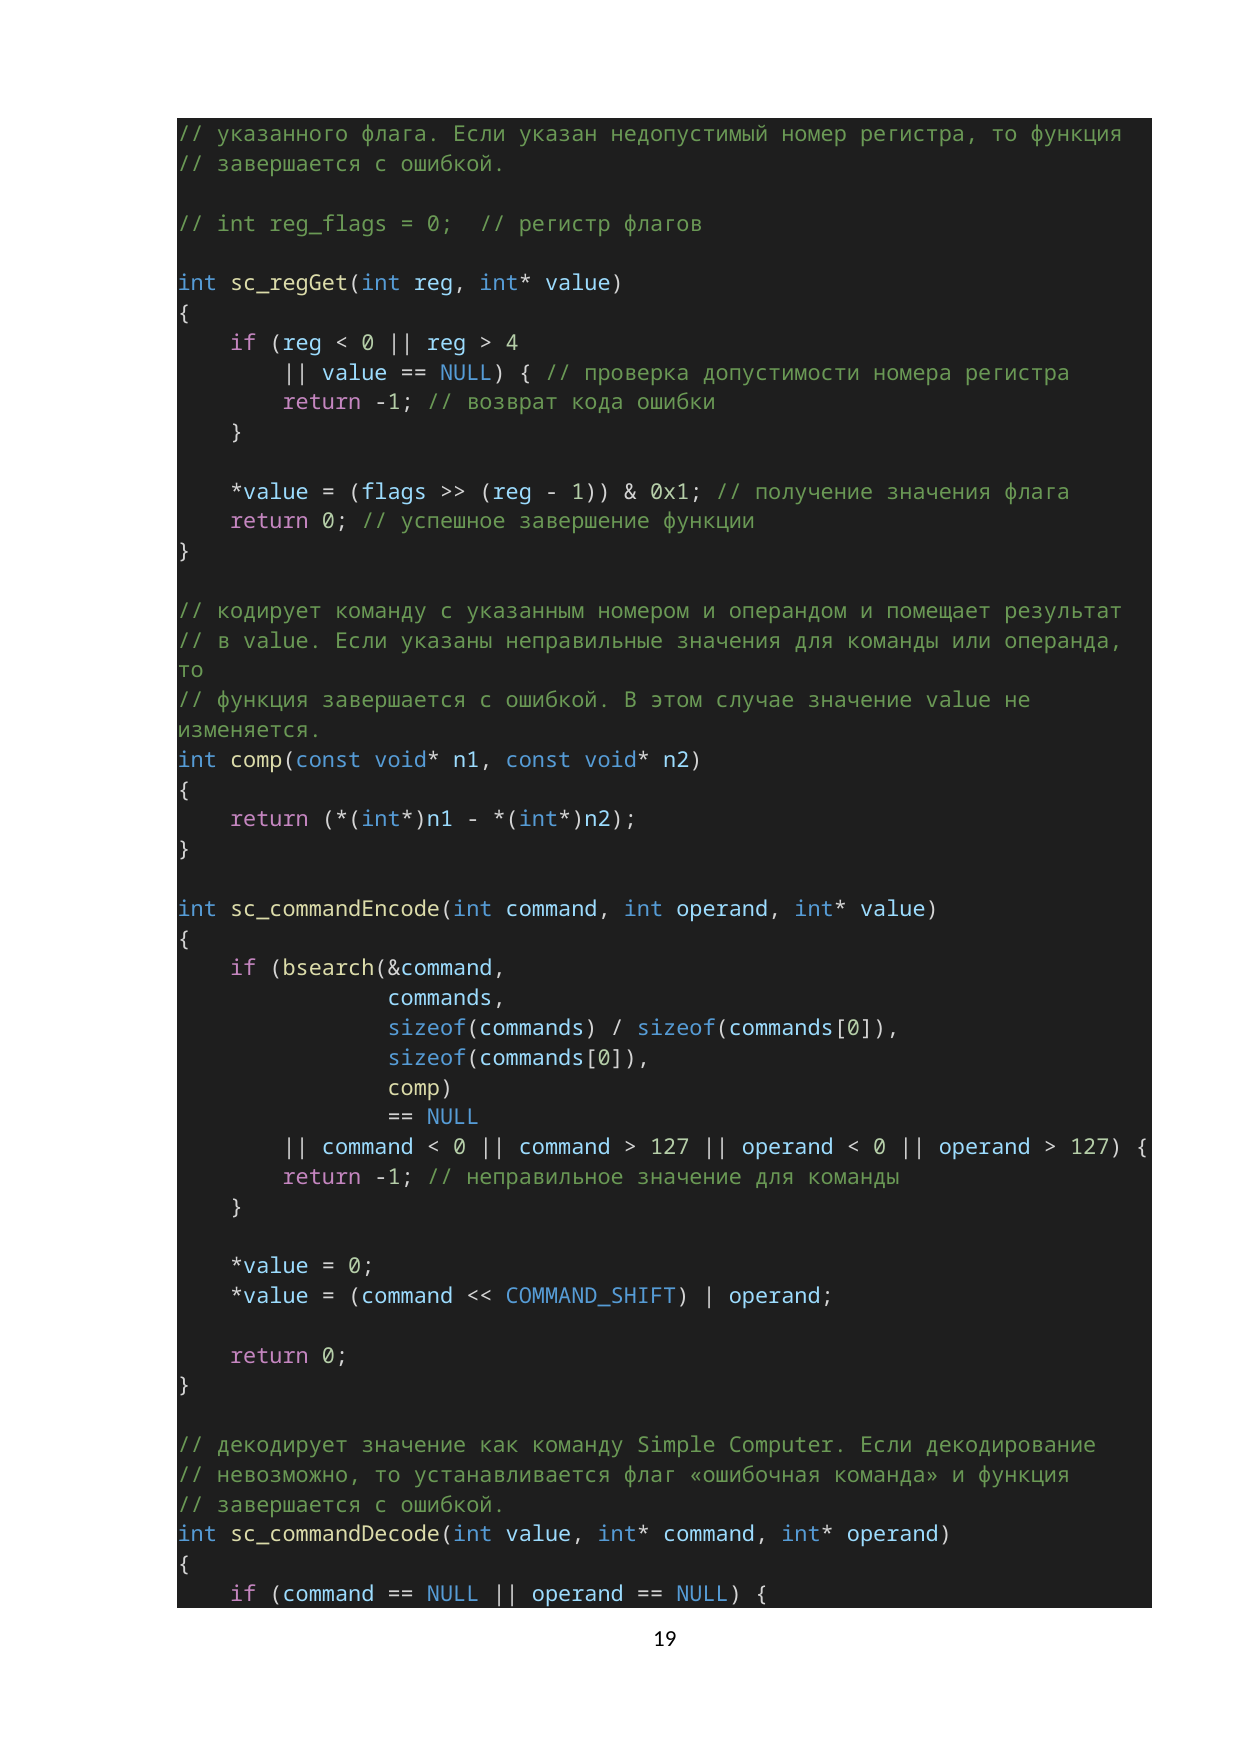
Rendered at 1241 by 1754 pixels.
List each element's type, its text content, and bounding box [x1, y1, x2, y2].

text // кодирует команду с указанным номером и операндом и помещает результат [177, 595, 1152, 624]
text { [177, 922, 1152, 952]
text } [177, 1191, 1152, 1220]
text || value == NULL) { // проверка допустимости номера регистра [177, 356, 1152, 386]
text } [177, 833, 1152, 863]
text // в value. Если указаны неправильные значения для команды или операнда, то [177, 624, 1152, 684]
text int sc_regGet(int reg, int* value) [177, 267, 1152, 297]
text if (reg < 0 || reg > 4 [177, 327, 1152, 356]
text // int reg_flags = 0; // регистр флагов [177, 207, 1152, 237]
text commands, [177, 982, 1152, 1012]
text *value = (command << COMMAND_SHIFT) | operand; [177, 1280, 1152, 1310]
text // функция завершается с ошибкой. В этом случае значение value не изменяется. [177, 684, 1152, 744]
text // завершается с ошибкой. [177, 1488, 1152, 1518]
text // указанного флага. Если указан недопустимый номер регистра, то функция [177, 118, 1152, 148]
text return 0; // успешное завершение функции [177, 505, 1152, 535]
text // завершается с ошибкой. [177, 148, 1152, 178]
text if (bsearch(&command, [177, 952, 1152, 982]
text int comp(const void* n1, const void* n2) [177, 744, 1152, 773]
text sizeof(commands) / sizeof(commands[0]), [177, 1012, 1152, 1042]
text *value = (flags >> (reg - 1)) & 0x1; // получение значения флага [177, 476, 1152, 505]
text int sc_commandDecode(int value, int* command, int* operand) [177, 1518, 1152, 1548]
text // невозможно, то устанавливается флаг «ошибочная команда» и функция [177, 1459, 1152, 1488]
text int sc_commandEncode(int command, int operand, int* value) [177, 893, 1152, 922]
text if (command == NULL || operand == NULL) { [177, 1578, 1152, 1608]
text } [177, 1369, 1152, 1399]
text } [177, 416, 1152, 446]
text { [177, 773, 1152, 803]
text return -1; // неправильное значение для команды [177, 1161, 1152, 1191]
text { [177, 297, 1152, 327]
text // декодирует значение как команду Simple Computer. Если декодирование [177, 1429, 1152, 1459]
text comp) [177, 1071, 1152, 1101]
text *value = 0; [177, 1250, 1152, 1280]
text == NULL [177, 1101, 1152, 1131]
text { [177, 1548, 1152, 1578]
text return -1; // возврат кода ошибки [177, 386, 1152, 416]
text || command < 0 || command > 127 || operand < 0 || operand > 127) { [177, 1131, 1152, 1161]
text sizeof(commands[0]), [177, 1042, 1152, 1071]
text } [177, 535, 1152, 565]
text return 0; [177, 1339, 1152, 1369]
text return (*(int*)n1 - *(int*)n2); [177, 803, 1152, 833]
